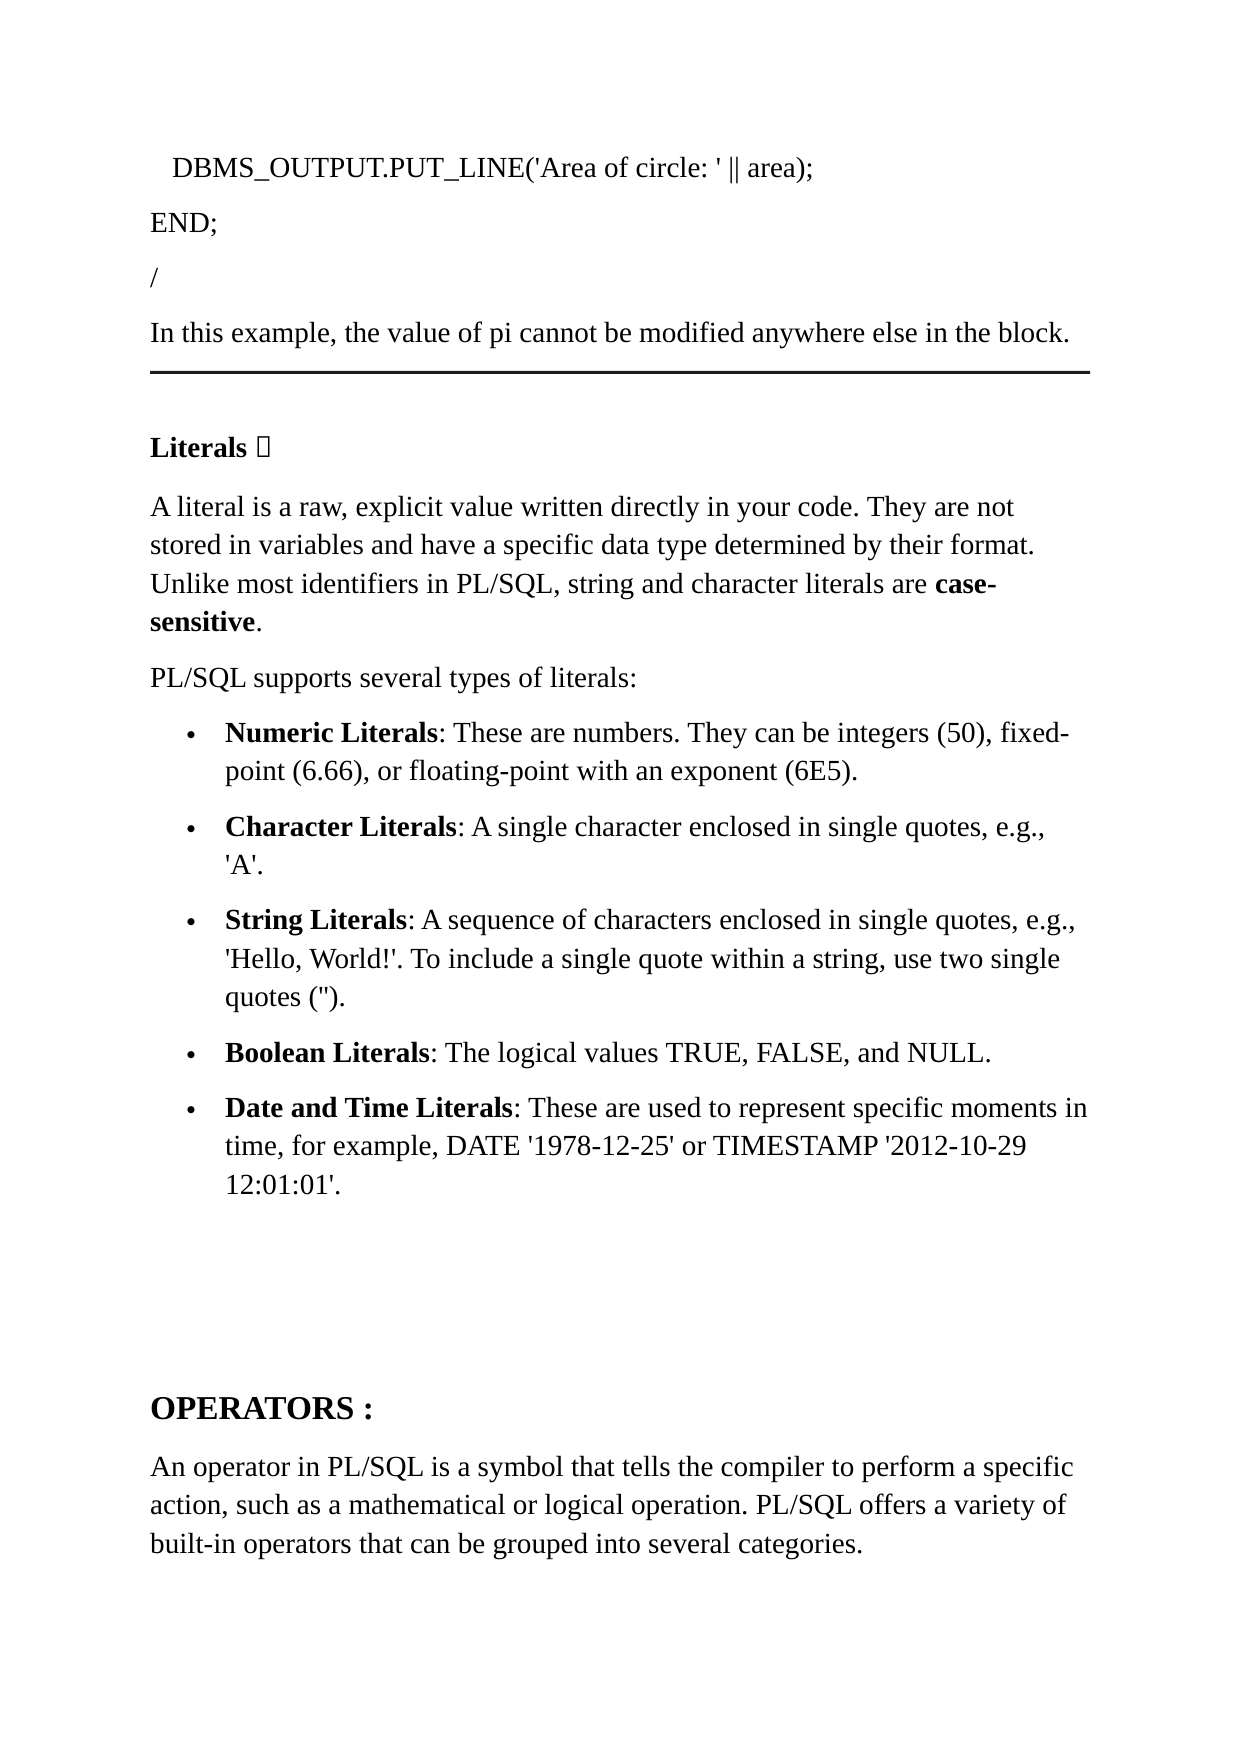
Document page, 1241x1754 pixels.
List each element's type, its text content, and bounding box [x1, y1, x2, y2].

list String Literals: A sequence of characters enclosed in single quotes, e.g., 'Hello, World!'. To include a single quote within a string, use two single quotes (''). [187, 902, 1090, 1013]
text / [150, 260, 1090, 294]
text An operator in PL/SQL is a symbol that tells the compiler to perform a specific action, such as a mathematical or logical operation. PL/SQL offers a variety of built-in operators that can be grouped into several categories. [150, 1449, 1090, 1559]
text OPERATORS : [150, 1388, 1090, 1426]
list Boolean Literals: The logical values TRUE, FALSE, and NULL. [187, 1035, 1090, 1068]
text END; [150, 205, 1090, 239]
list Date and Time Literals: These are used to represent specific moments in time, for example, DATE '1978-12-25' or TIMESTAMP '2012-10-29 12:01:01'. [187, 1090, 1090, 1201]
text PL/SQL supports several types of literals: [150, 660, 1090, 693]
list Character Literals: A single character enclosed in single quotes, e.g., 'A'. [187, 809, 1090, 881]
text In this example, the value of pi cannot be modified anywhere else in the block. [150, 316, 1090, 349]
text DBMS_OUTPUT.PUT_LINE('Area of circle: ' || area); [150, 150, 1090, 183]
text Literals 🔡 [150, 427, 1090, 466]
text A literal is a raw, explicit value written directly in your code. They are not stored in variables and have a specific data type determined by their format. Unlike most identifiers in PL/SQL, string and character literals are case-sensitive. [150, 489, 1090, 638]
list Numeric Literals: These are numbers. They can be integers (50), fixed-point (6.66), or floating-point with an exponent (6E5). [187, 715, 1090, 787]
